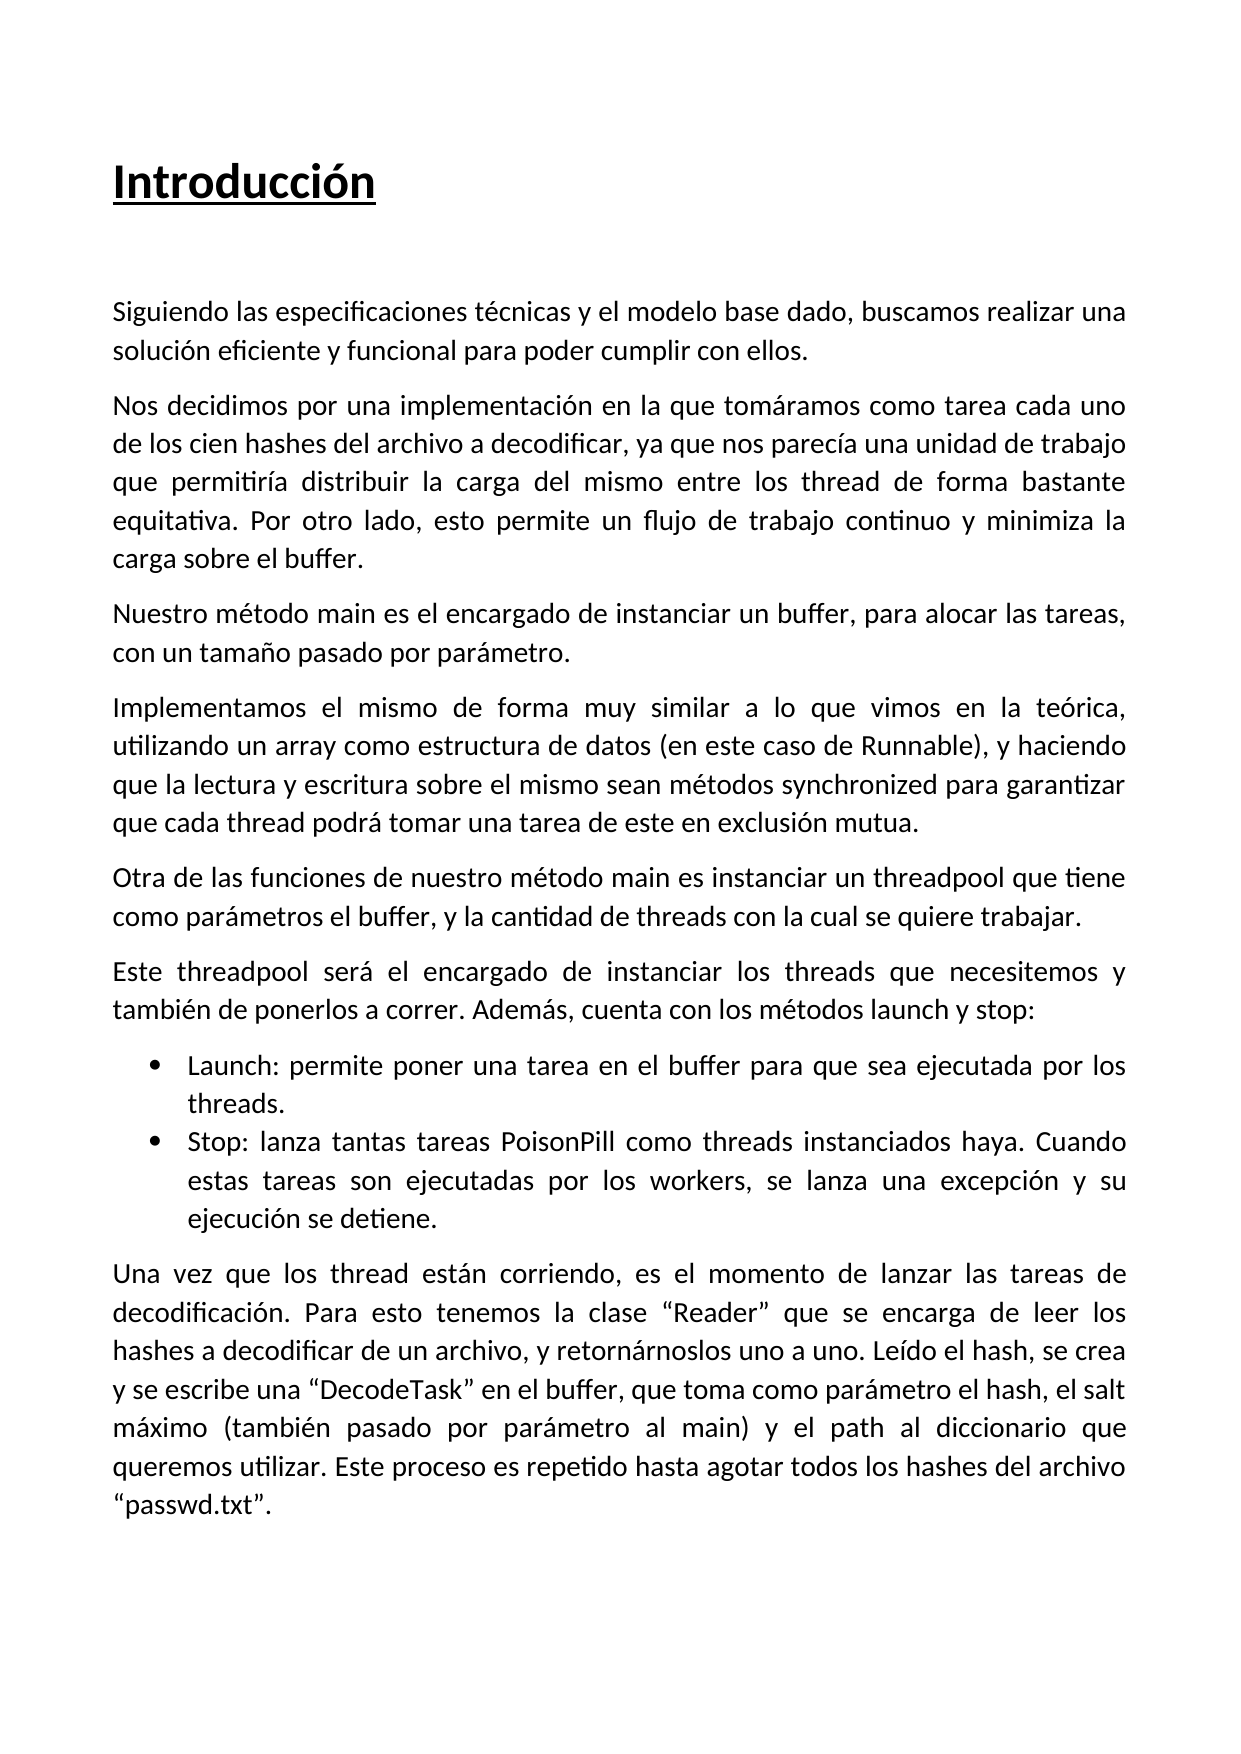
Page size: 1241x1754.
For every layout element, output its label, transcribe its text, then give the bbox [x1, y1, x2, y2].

text Una vez que los thread están corriendo, es el momento de lanzar las tareas de decodificación. Para esto tenemos la clase “Reader” que se encarga de leer los hashes a decodificar de un archivo, y retornárnoslos uno a uno. Leído el hash, se crea y se escribe una “DecodeTask” en el buffer, que toma como parámetro el hash, el salt máximo (también pasado por parámetro al main) y el path al diccionario que queremos utilizar. Este proceso es repetido hasta agotar todos los hashes del archivo “passwd.txt”. [112, 1255, 1128, 1522]
text Introducción [112, 150, 1128, 211]
list Launch: permite poner una tarea en el buffer para que sea ejecutada por los threads. [150, 1047, 1128, 1121]
text Nos decidimos por una implementación en la que tomáramos como tarea cada uno de los cien hashes del archivo a decodificar, ya que nos parecía una unidad de trabajo que permitiría distribuir la carga del mismo entre los thread de forma bastante equitativa. Por otro lado, esto permite un flujo de trabajo continuo y minimiza la carga sobre el buffer. [112, 387, 1128, 576]
text Implementamos el mismo de forma muy similar a lo que vimos en la teórica, utilizando un array como estructura de datos (en este caso de Runnable), y haciendo que la lectura y escritura sobre el mismo sean métodos synchronized para garantizar que cada thread podrá tomar una tarea de este en exclusión mutua. [112, 689, 1128, 840]
text Siguiendo las especificaciones técnicas y el modelo base dado, buscamos realizar una solución eficiente y funcional para poder cumplir con ellos. [112, 293, 1128, 367]
text Este threadpool será el encargado de instanciar los threads que necesitemos y también de ponerlos a correr. Además, cuenta con los métodos launch y stop: [112, 953, 1128, 1027]
list Stop: lanza tantas tareas PoisonPill como threads instanciados haya. Cuando estas tareas son ejecutadas por los workers, se lanza una excepción y su ejecución se detiene. [150, 1123, 1128, 1236]
text Nuestro método main es el encargado de instanciar un buffer, para alocar las tareas, con un tamaño pasado por parámetro. [112, 596, 1128, 669]
text Otra de las funciones de nuestro método main es instanciar un threadpool que tiene como parámetros el buffer, y la cantidad de threads con la cual se quiere trabajar. [112, 859, 1128, 933]
